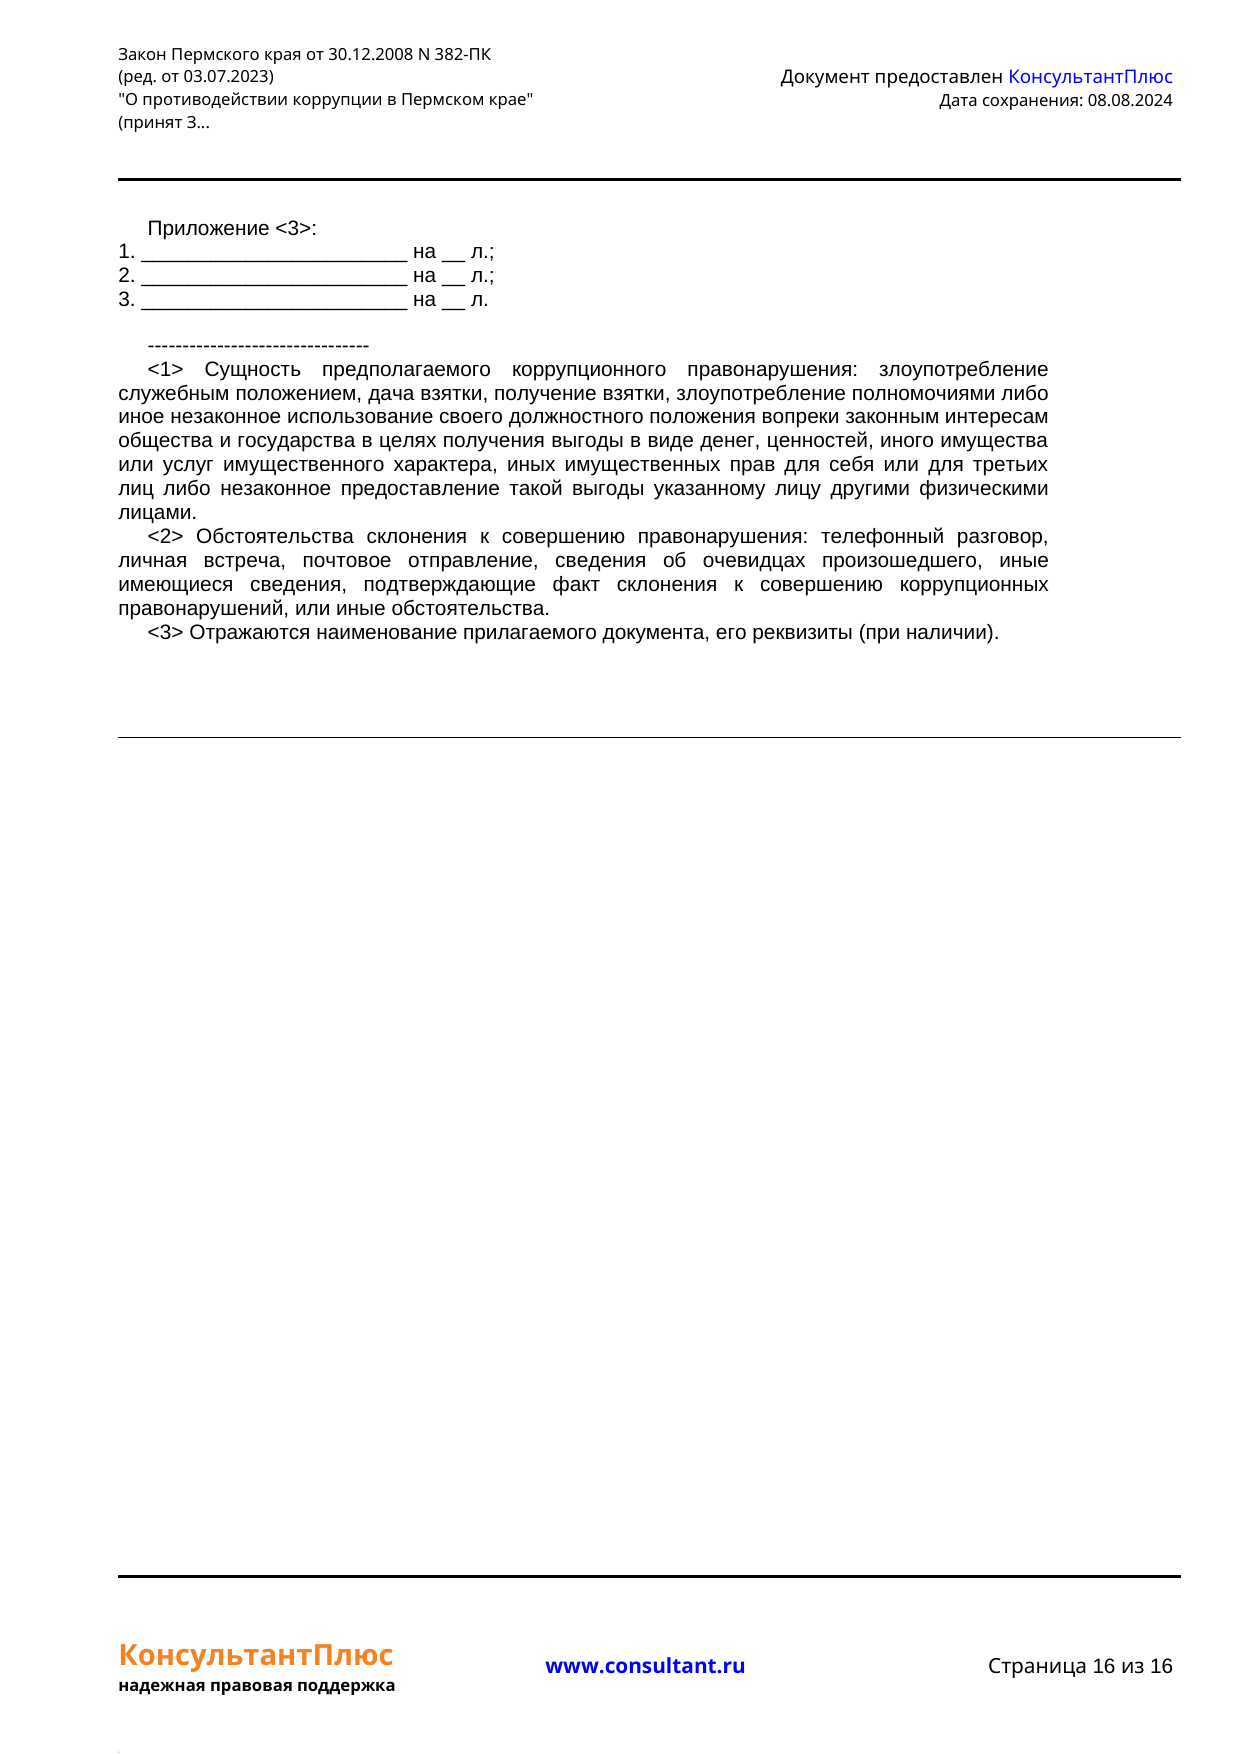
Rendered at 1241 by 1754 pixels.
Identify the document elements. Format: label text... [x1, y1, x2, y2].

table_cell -------------------------------- <1> Сущность предполагаемого коррупционного правонарушения: злоупотребление служебным положением, дача взятки, получение взятки, злоупотребление полномочиями либо иное незаконное использование своего должностного положения вопреки законным интересам общества и государства в целях получения выгоды в виде денег, ценностей, иного имущества или услуг имущественного характера, иных имущественных прав для себя или для третьих лиц либо незаконное предоставление такой выгоды указанному лицу другими физическими лицами. <2> Обстоятельства склонения к совершению правонарушения: телефонный разговор, личная встреча, почтовое отправление, сведения об очевидцах произошедшего, иные имеющиеся сведения, подтверждающие факт склонения к совершению коррупционных правонарушений, или иные обстоятельства. <3> Отражаются наименование прилагаемого документа, его реквизиты (при наличии). [112, 322, 1056, 654]
table_cell Приложение <3>: 1. _______________________ на __ л.; 2. _______________________ на __ л.; 3. _______________________ на __ л. [112, 205, 1056, 322]
